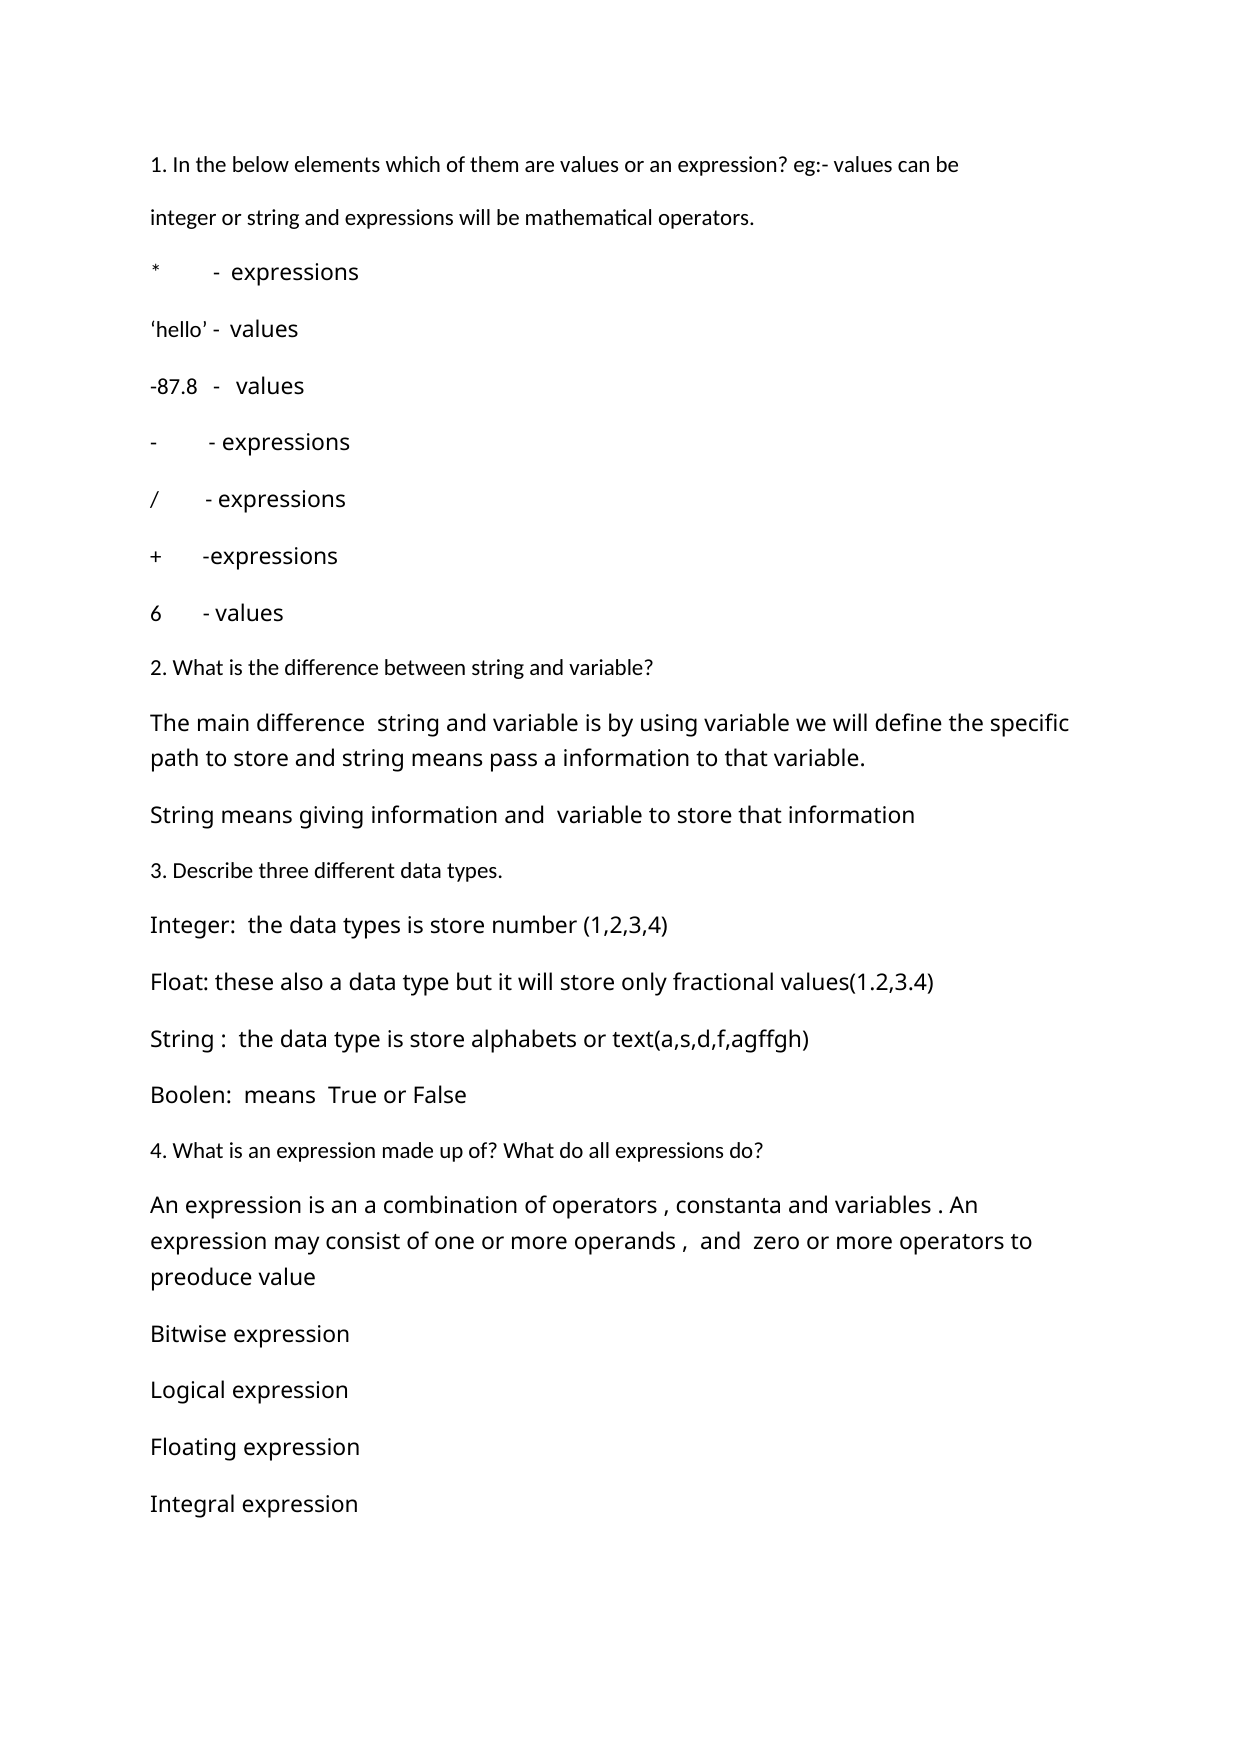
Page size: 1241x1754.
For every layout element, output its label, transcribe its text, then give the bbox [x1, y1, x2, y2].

text 1. In the below elements which of them are values or an expression? eg:- values can be [150, 150, 1090, 178]
text The main difference string and variable is by using variable we will define the specific path to store and string means pass a information to that variable. [150, 706, 1090, 774]
text - - expressions [150, 426, 1090, 458]
text Boolen: means True or False [150, 1079, 1090, 1111]
text String means giving information and variable to store that information [150, 799, 1090, 830]
text -87.8 - values [150, 369, 1090, 401]
text 3. Describe three different data types. [150, 856, 1090, 884]
text Integral expression [150, 1488, 1090, 1519]
text An expression is an a combination of operators , constanta and variables . An expression may consist of one or more operands , and zero or more operators to preoduce value [150, 1189, 1090, 1292]
text String : the data type is store alphabets or text(a,s,d,f,agffgh) [150, 1022, 1090, 1054]
text Float: these also a data type but it will store only fractional values(1.2,3.4) [150, 966, 1090, 997]
text / - expressions [150, 483, 1090, 514]
text Bitwise expression [150, 1318, 1090, 1349]
text Floating expression [150, 1431, 1090, 1462]
text 6 - values [150, 597, 1090, 628]
text Logical expression [150, 1374, 1090, 1406]
text * - expressions [150, 256, 1090, 287]
text Integer: the data types is store number (1,2,3,4) [150, 909, 1090, 940]
text 4. What is an expression made up of? What do all expressions do? [150, 1136, 1090, 1164]
text 2. What is the difference between string and variable? [150, 653, 1090, 681]
text integer or string and expressions will be mathematical operators. [150, 203, 1090, 231]
text ‘hello’ - values [150, 313, 1090, 344]
text + -expressions [150, 540, 1090, 571]
